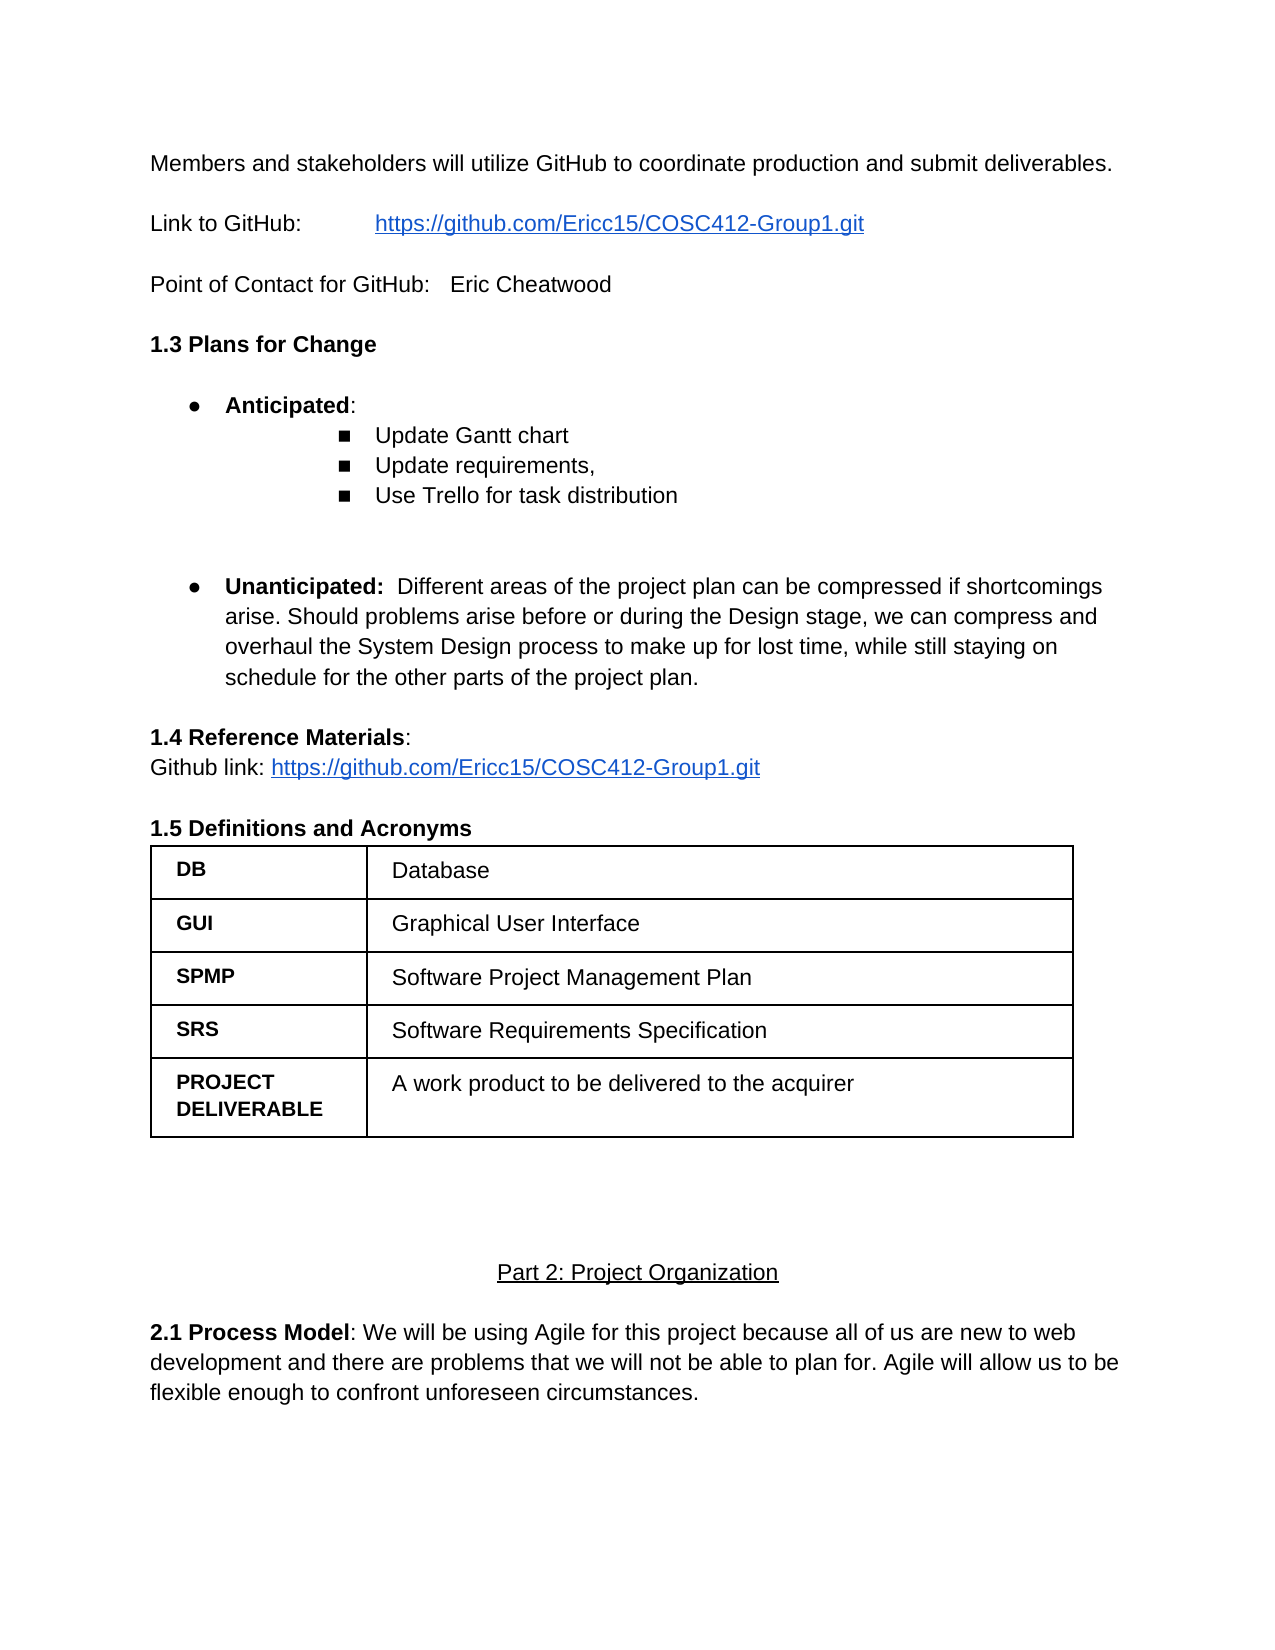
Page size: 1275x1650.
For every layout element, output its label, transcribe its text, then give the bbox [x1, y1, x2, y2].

text 1.4 Reference Materials: [150, 724, 1125, 750]
table_header DB [152, 847, 366, 898]
table_cell SRS [152, 1006, 366, 1057]
table_cell SPMP [152, 953, 366, 1004]
table_cell PROJECT DELIVERABLE [152, 1059, 366, 1136]
table_header Database [368, 847, 1072, 898]
list Anticipated: [187, 392, 1125, 418]
list Update Gantt chart [337, 422, 1125, 448]
table_cell Software Project Management Plan [368, 953, 1072, 1004]
text 1.5 Definitions and Acronyms [150, 814, 1125, 841]
text Link to GitHub: https://github.com/Ericc15/COSC412-Group1.git [150, 210, 1125, 237]
table_cell A work product to be delivered to the acquirer [368, 1059, 1072, 1136]
text 1.3 Plans for Change [150, 331, 1125, 358]
list Update requirements, [337, 452, 1125, 478]
table_cell GUI [152, 900, 366, 951]
text Point of Contact for GitHub: Eric Cheatwood [150, 271, 1125, 297]
list Use Trello for task distribution [337, 482, 1125, 509]
table_cell Software Requirements Specification [368, 1006, 1072, 1057]
text 2.1 Process Model: We will be using Agile for this project because all of us are new to web development and there are problems that we will not be able to plan for. Agile will allow us to be flexible enough to confront unforeseen circumstances. [150, 1319, 1125, 1406]
list Unanticipated: Different areas of the project plan can be compressed if shortcomings arise. Should problems arise before or during the Design stage, we can compress and overhaul the System Design process to make up for lost time, while still staying on schedule for the other parts of the project plan. [187, 573, 1125, 690]
text Part 2: Project Organization [150, 1258, 1125, 1285]
text Members and stakeholders will utilize GitHub to coordinate production and submit deliverables. [150, 150, 1125, 176]
table_cell Graphical User Interface [368, 900, 1072, 951]
text Github link: https://github.com/Ericc15/COSC412-Group1.git [150, 754, 1125, 781]
